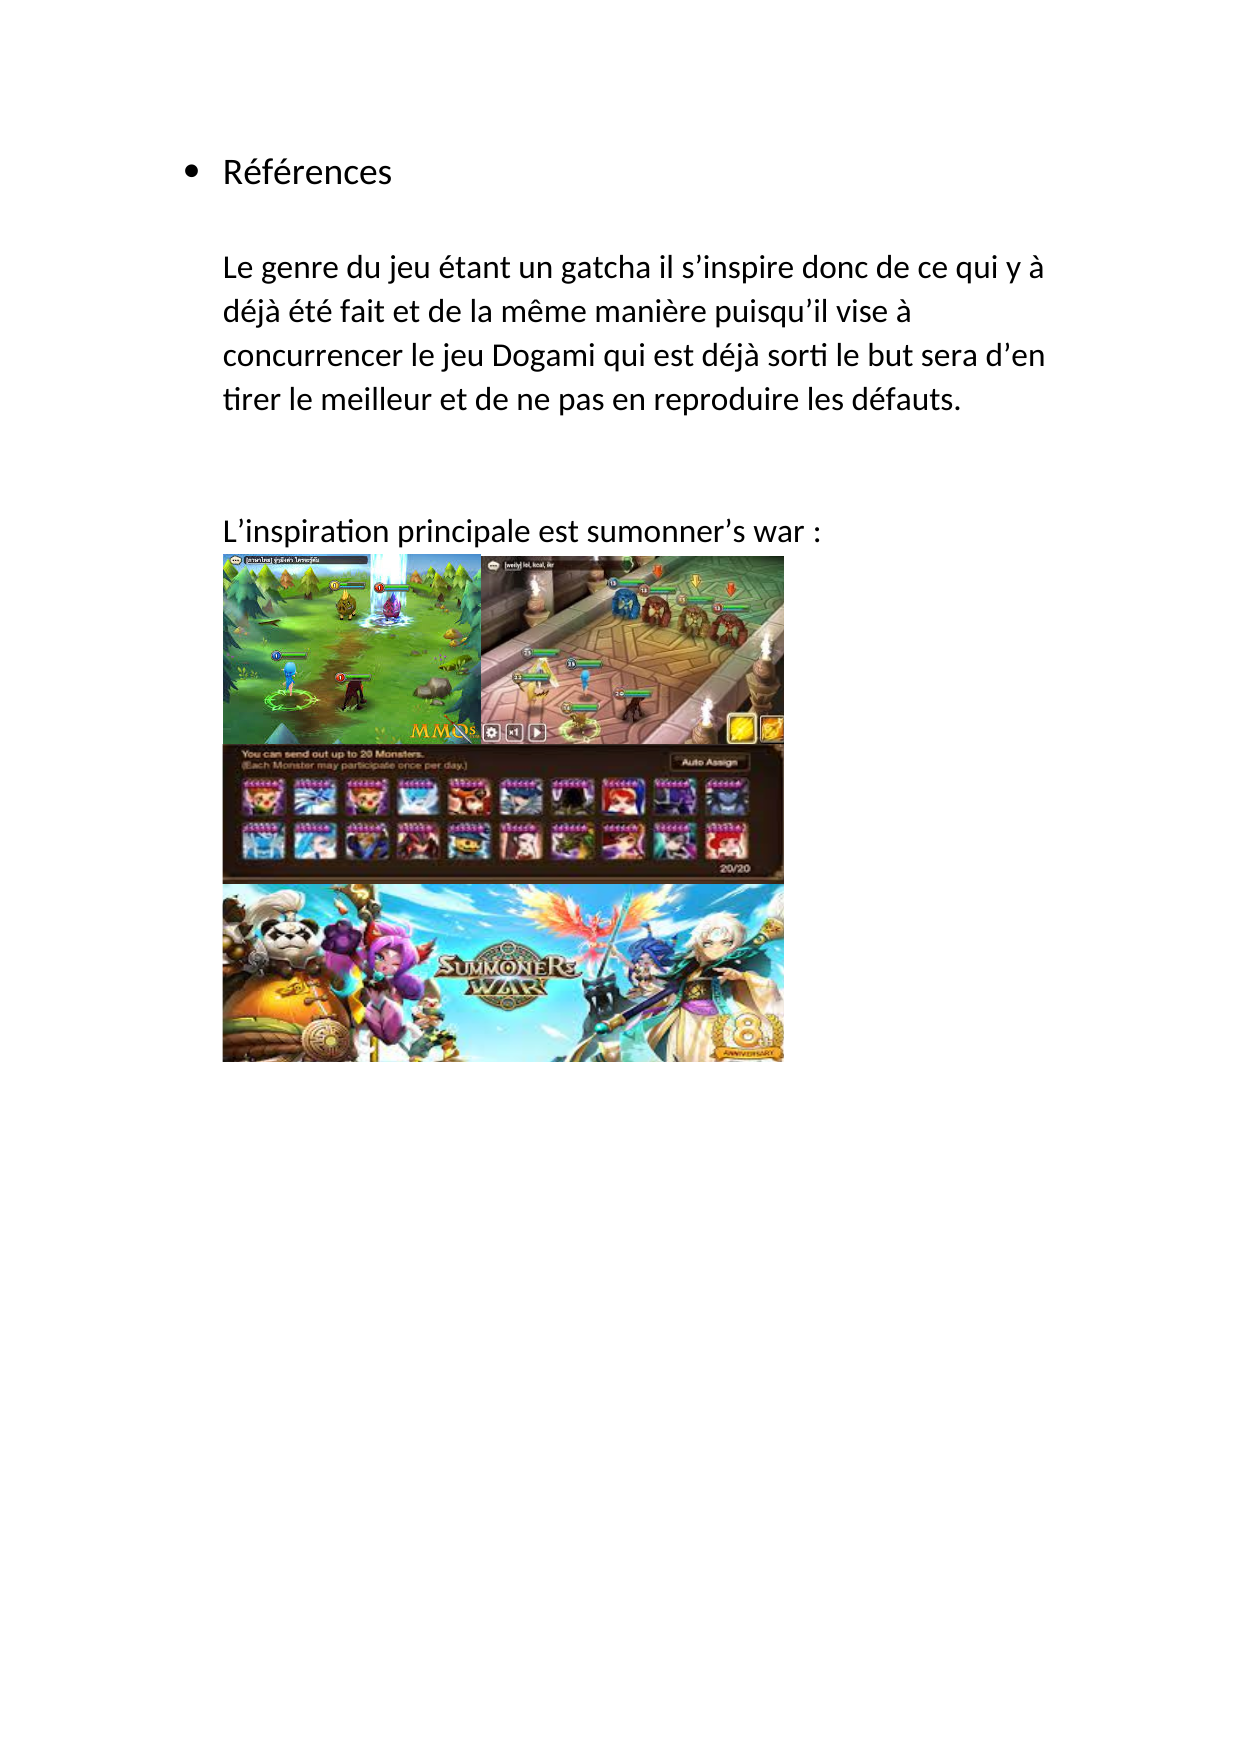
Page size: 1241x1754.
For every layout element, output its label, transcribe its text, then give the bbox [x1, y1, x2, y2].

list Références [185, 148, 1093, 193]
picture [222, 554, 784, 1062]
list L’inspiration principale est sumonner’s war : [223, 510, 1093, 551]
list Le genre du jeu étant un gatcha il s’inspire donc de ce qui y à déjà été fait et de la même manière puisqu’il vise à concurrencer le jeu Dogami qui est déjà sorti le but sera d’en tirer le meilleur et de ne pas en reproduire les défauts. [223, 247, 1093, 419]
